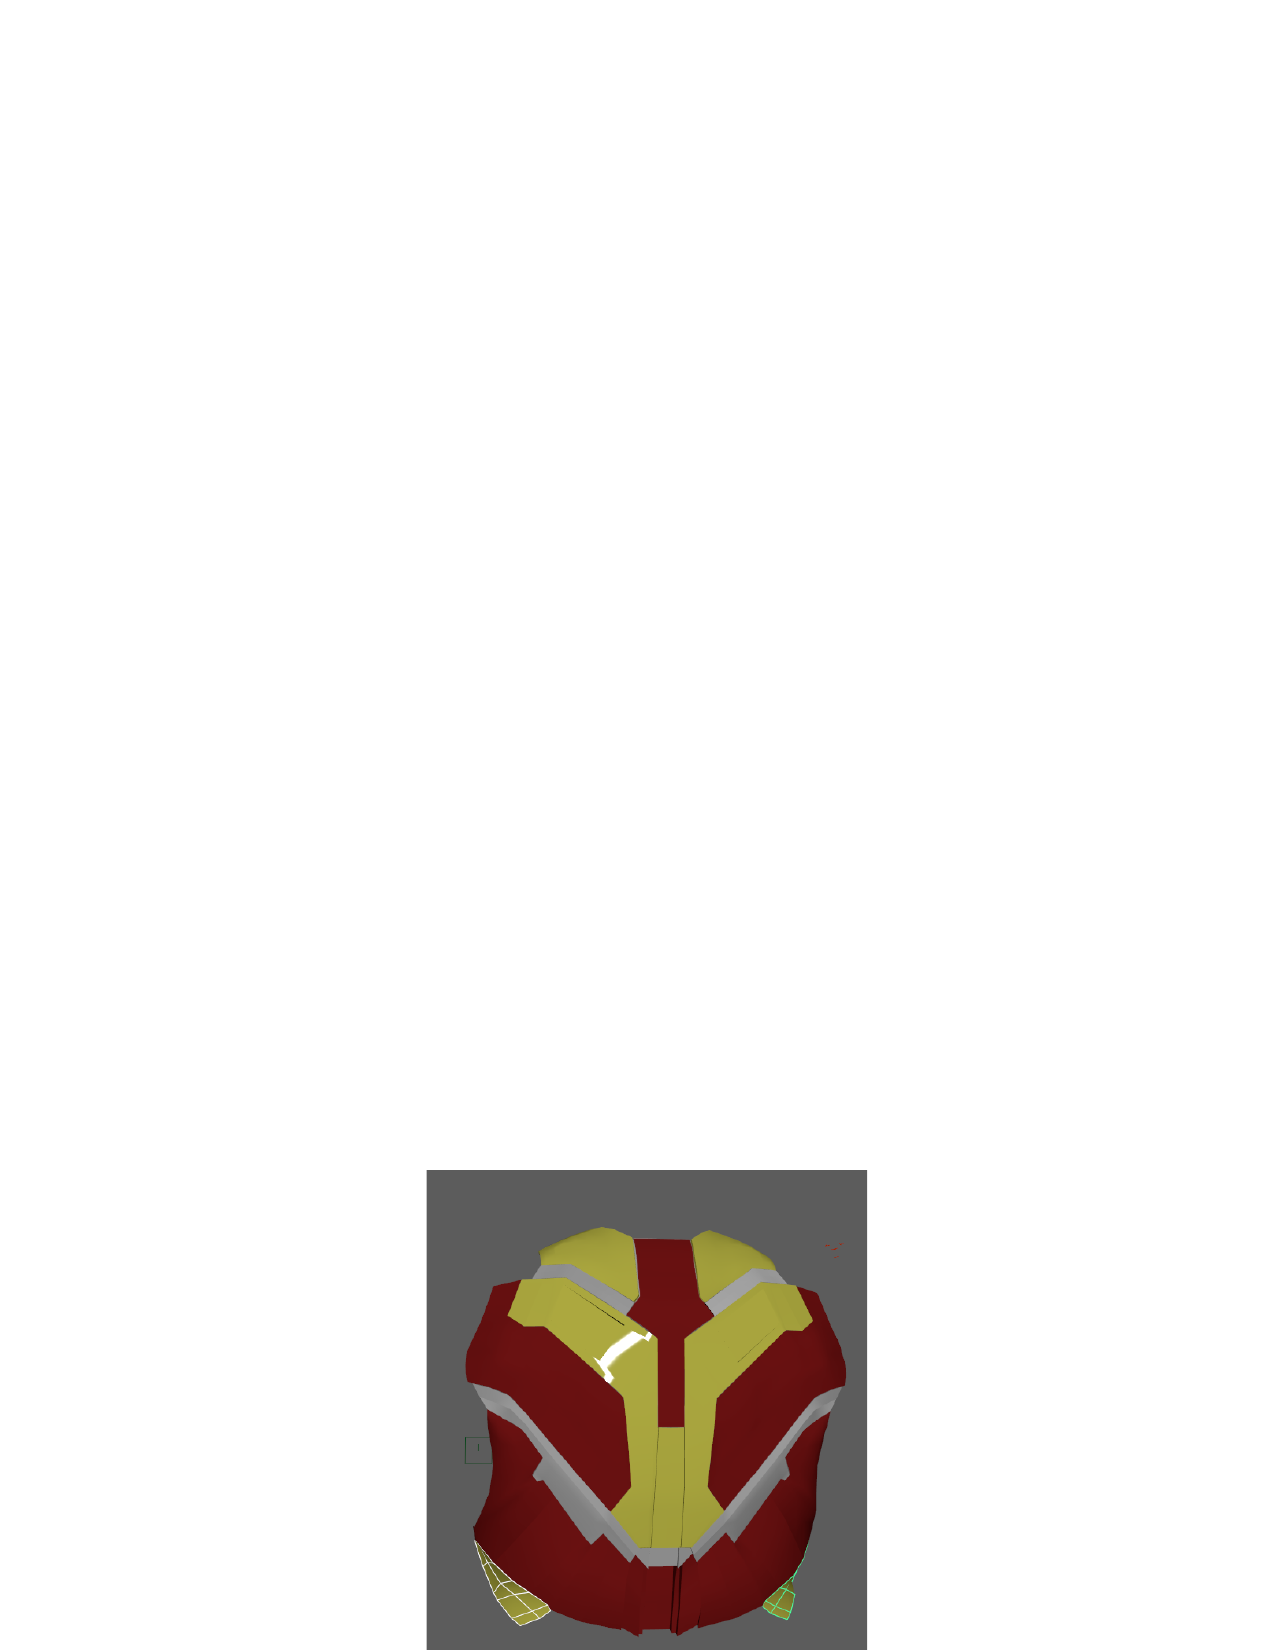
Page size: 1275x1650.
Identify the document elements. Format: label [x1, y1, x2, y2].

picture [426, 1170, 868, 1650]
